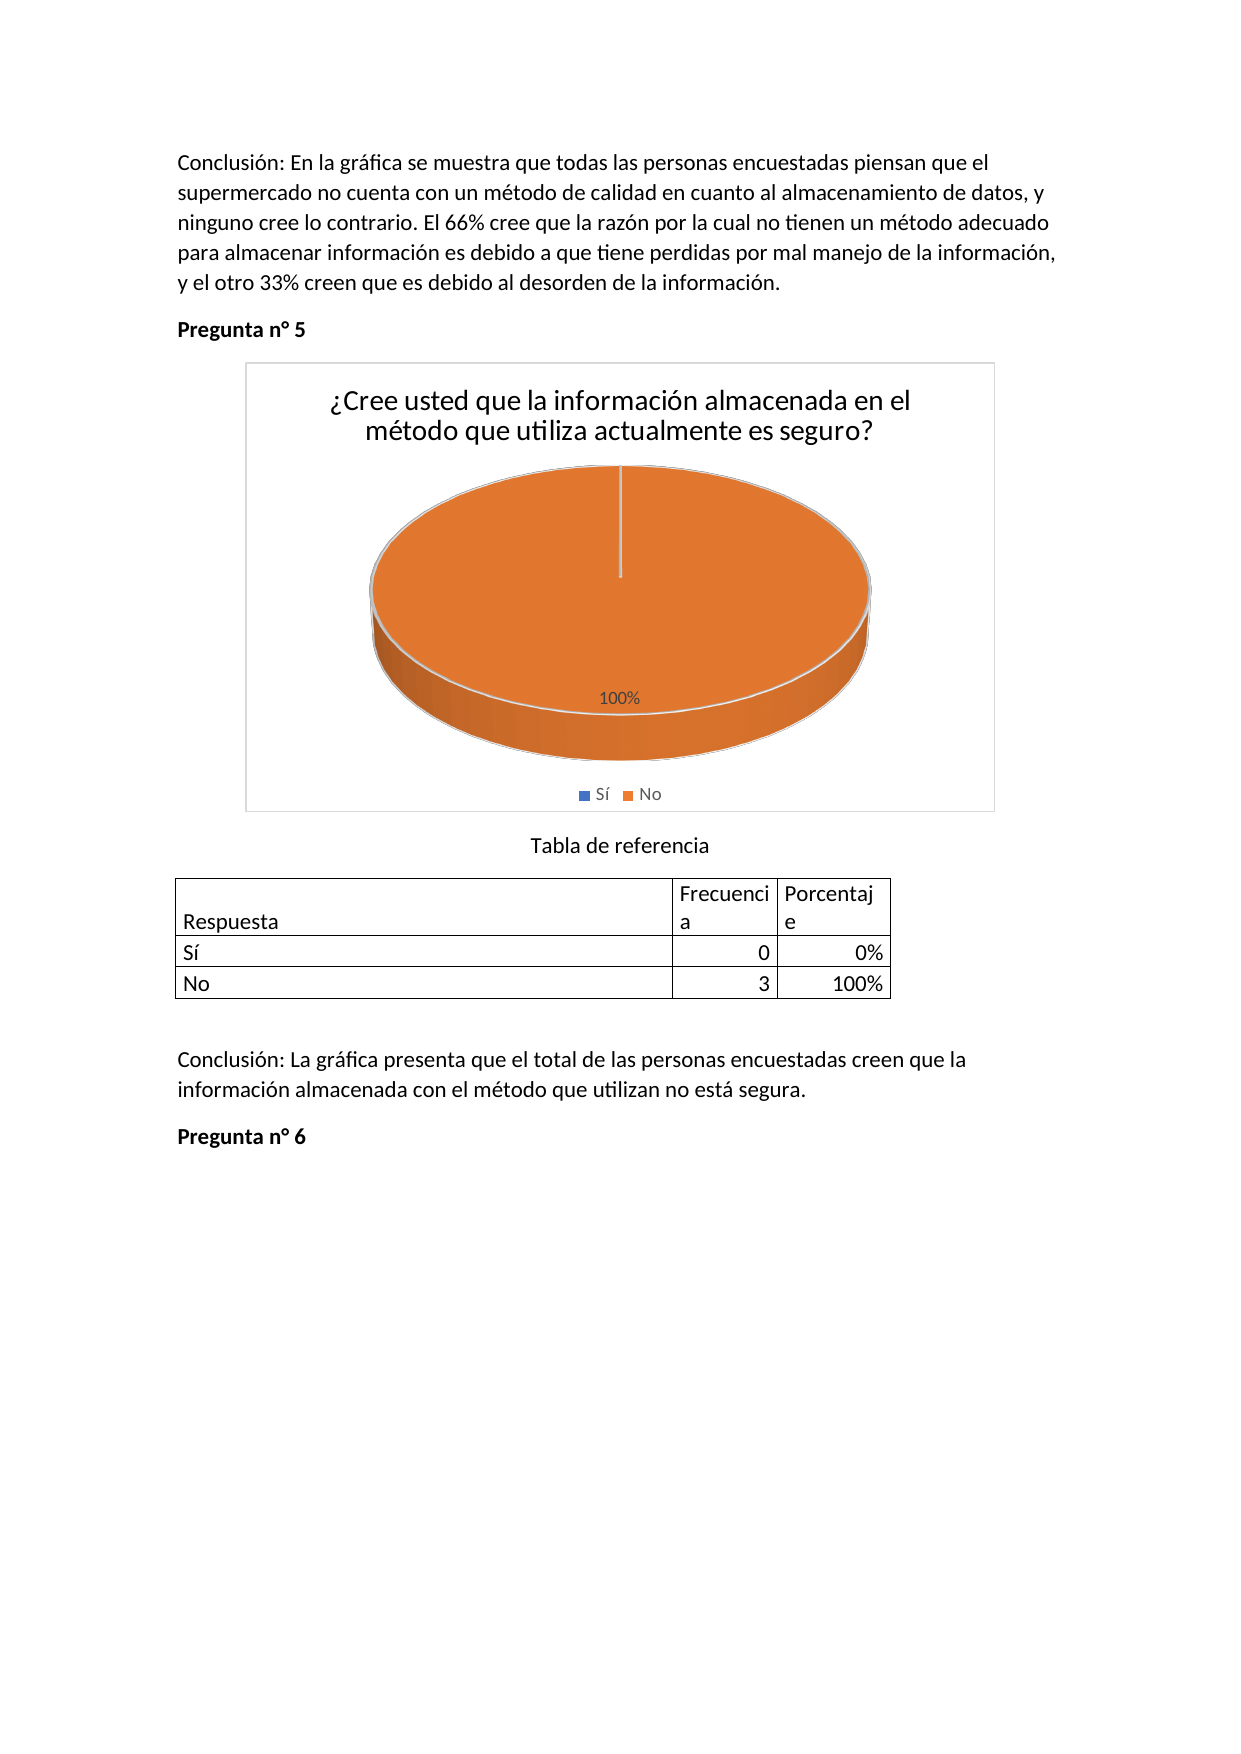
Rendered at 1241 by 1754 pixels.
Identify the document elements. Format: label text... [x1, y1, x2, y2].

table_header Frecuencia [673, 879, 777, 935]
table_cell Sí [176, 936, 672, 966]
table_cell No [176, 967, 672, 997]
text Pregunta n° 6 [177, 1122, 1063, 1151]
table_cell 0 [673, 936, 777, 966]
table_cell 0% [778, 936, 890, 966]
table_cell 3 [673, 967, 777, 997]
text Conclusión: En la gráfica se muestra que todas las personas encuestadas piensan que el supermercado no cuenta con un método de calidad en cuanto al almacenamiento de datos, y ninguno cree lo contrario. El 66% cree que la razón por la cual no tienen un método adecuado para almacenar información es debido a que tiene perdidas por mal manejo de la información, y el otro 33% creen que es debido al desorden de la información. [177, 148, 1063, 296]
text Pregunta n° 5 [177, 315, 1063, 343]
table_header Porcentaje [778, 879, 890, 935]
table_header Respuesta [176, 879, 672, 935]
table_cell 100% [778, 967, 890, 997]
text Conclusión: La gráfica presenta que el total de las personas encuestadas creen que la información almacenada con el método que utilizan no está segura. [177, 1045, 1063, 1104]
text Tabla de referencia [177, 831, 1063, 859]
